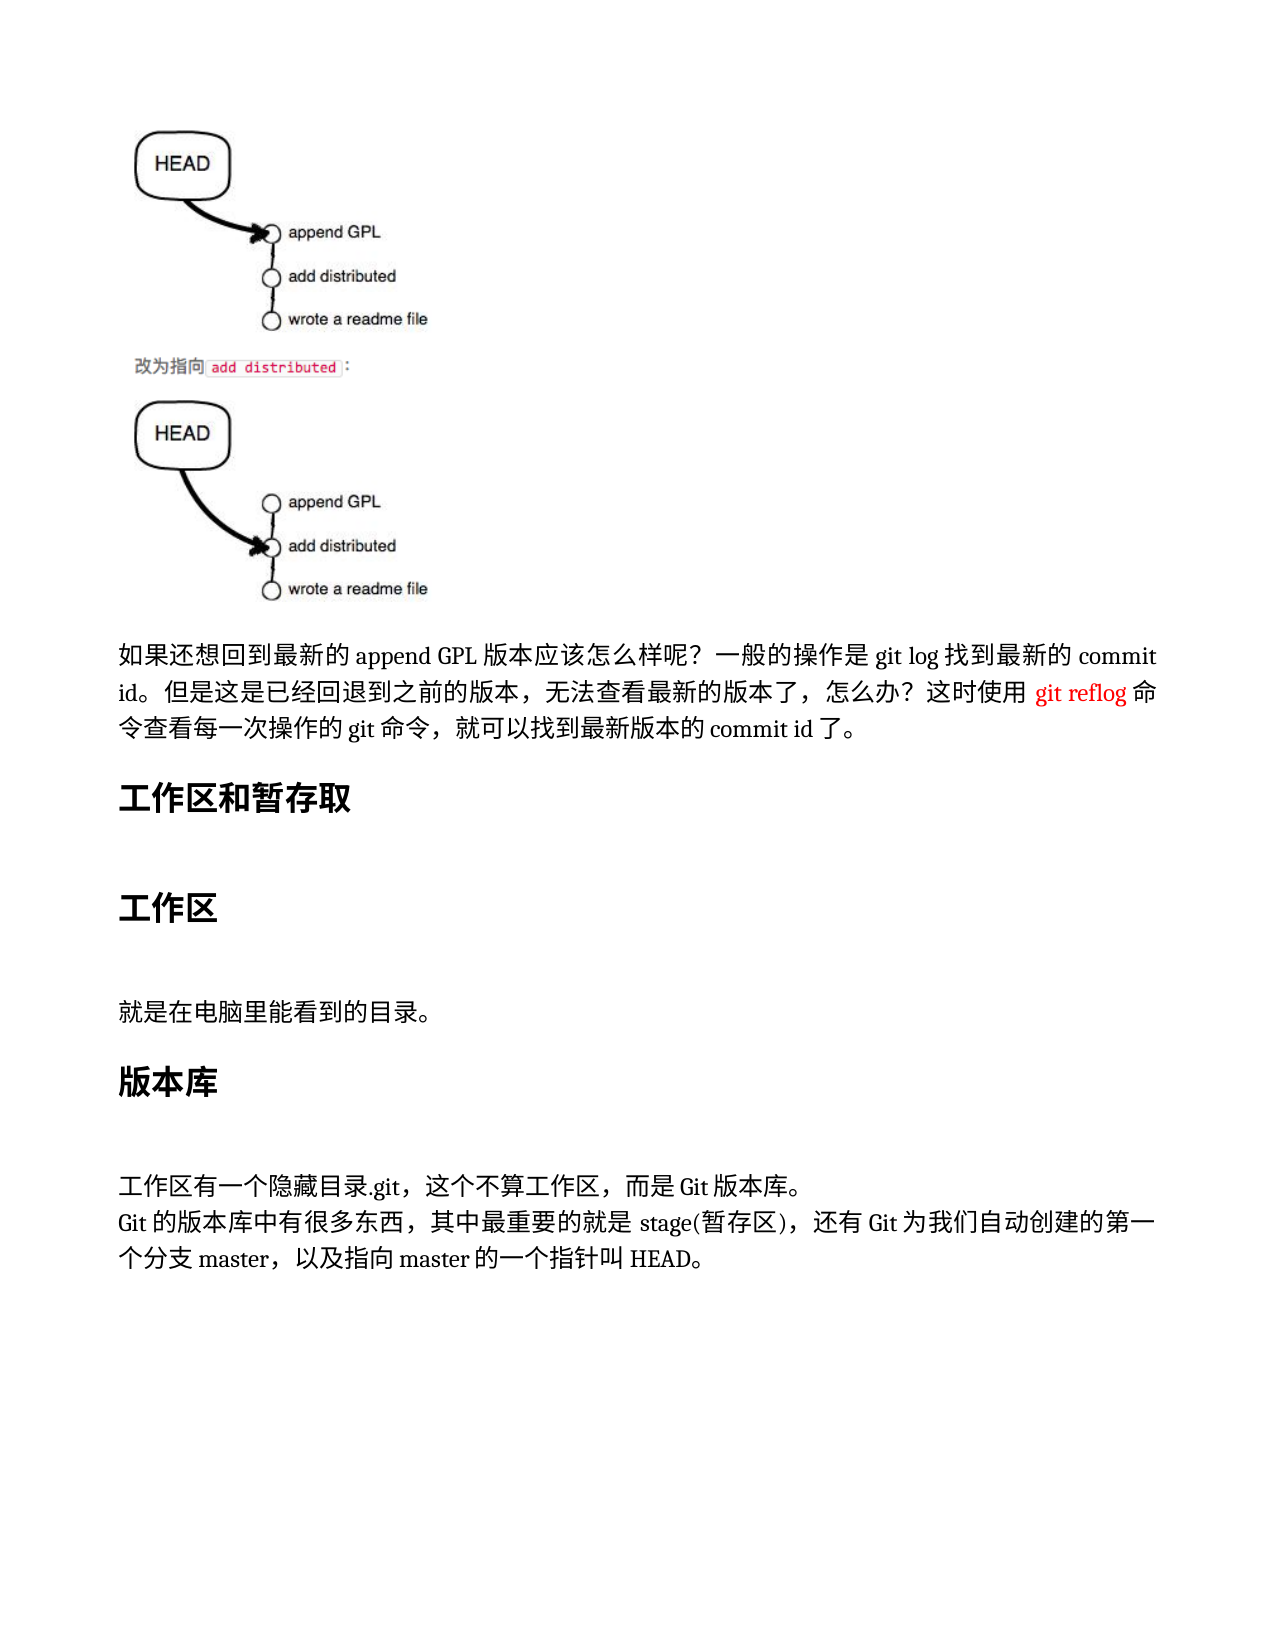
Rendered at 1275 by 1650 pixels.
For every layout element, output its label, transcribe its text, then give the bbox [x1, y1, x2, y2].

subtitle 工作区 [118, 882, 1157, 930]
text 如果还想回到最新的append GPL版本应该怎么样呢？一般的操作是git log找到最新的commit id。但是这是已经回退到之前的版本，无法查看最新的版本了，怎么办？这时使用git reflog命令查看每一次操作的git命令，就可以找到最新版本的commit id了。 [118, 636, 1157, 744]
subtitle 工作区和暂存取 [118, 772, 1157, 820]
picture [118, 118, 444, 607]
text 工作区有一个隐藏目录.git，这个不算工作区，而是Git版本库。 [118, 1166, 1157, 1202]
subtitle 版本库 [118, 1056, 1157, 1104]
text 就是在电脑里能看到的目录。 [118, 992, 1157, 1029]
text Git的版本库中有很多东西，其中最重要的就是stage(暂存区)，还有Git为我们自动创建的第一个分支master，以及指向master的一个指针叫HEAD。 [118, 1202, 1157, 1275]
